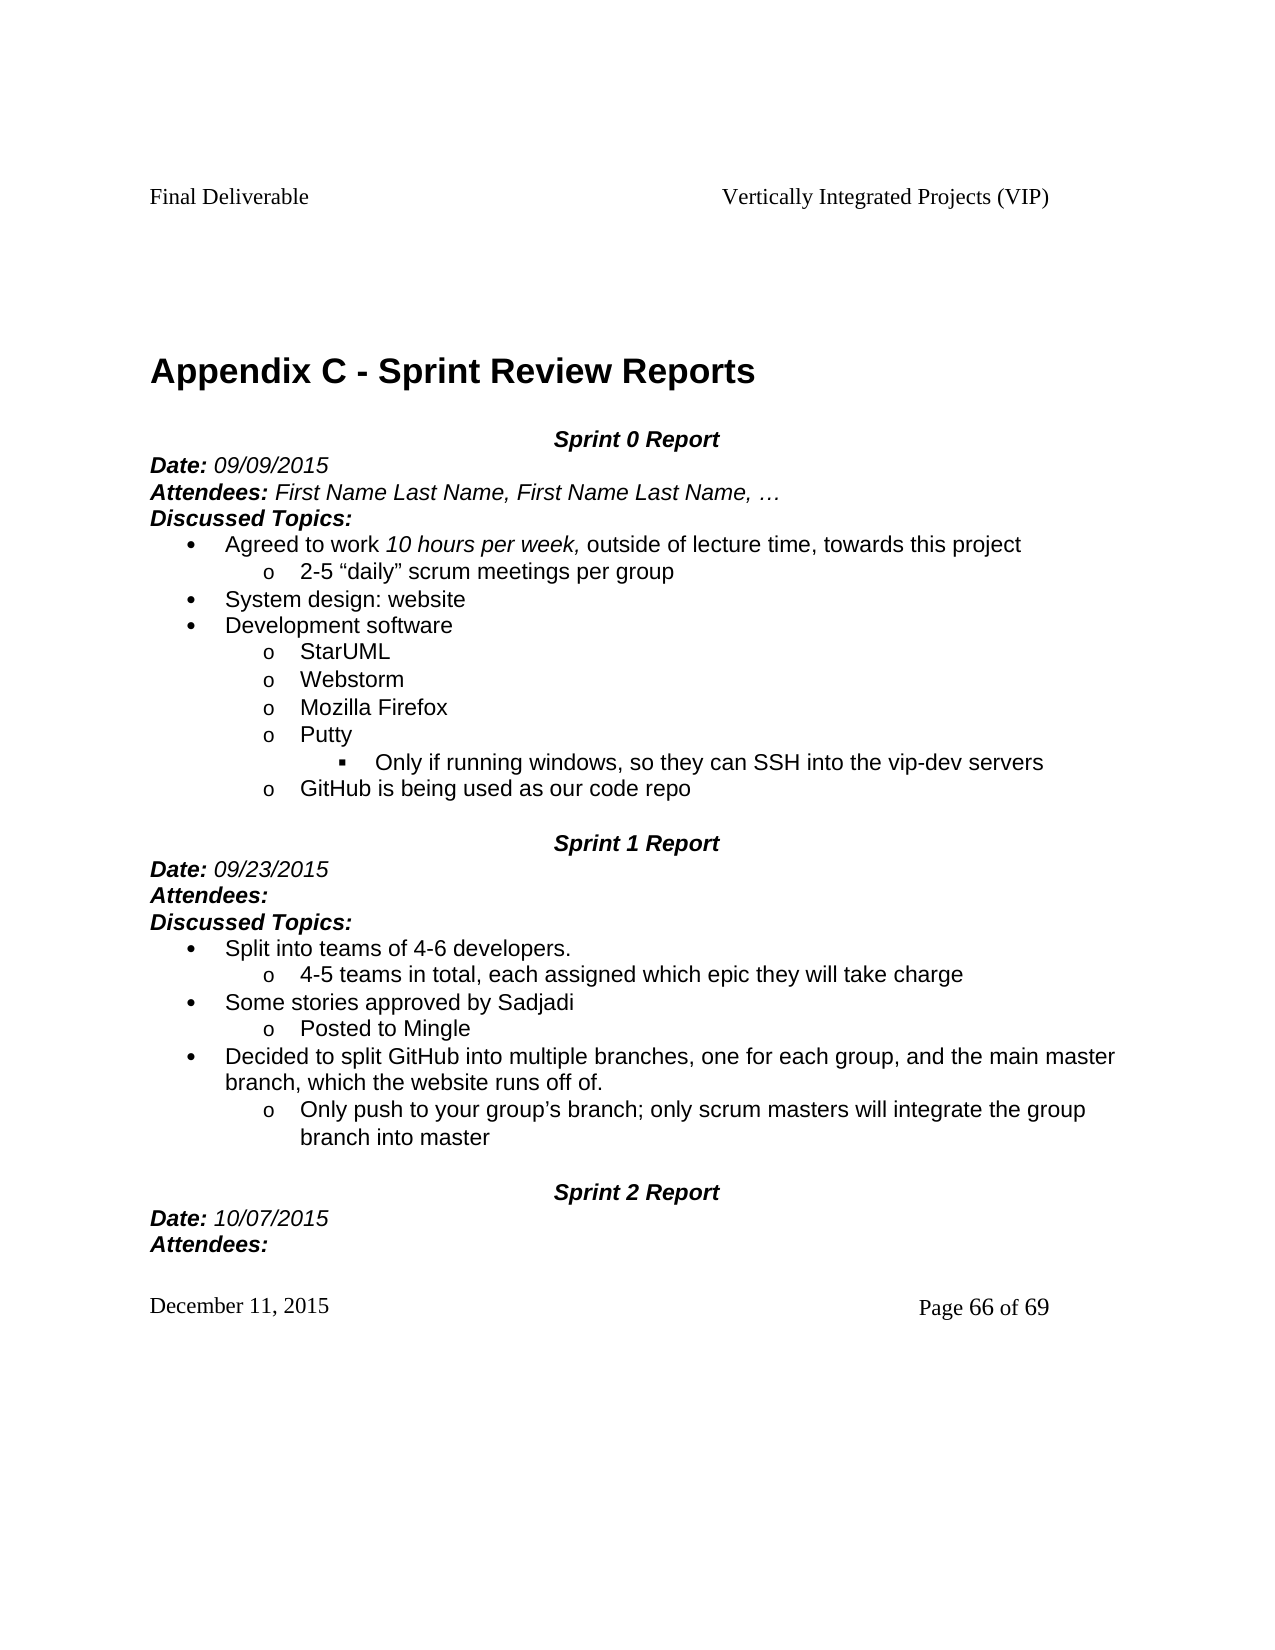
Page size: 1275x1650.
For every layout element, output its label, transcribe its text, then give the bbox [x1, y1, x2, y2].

text Date: 09/09/2015 [150, 452, 1125, 479]
list Development software [187, 612, 1125, 638]
text Attendees: [150, 882, 1125, 908]
text Sprint 2 Report [150, 1178, 1125, 1205]
list 4-5 teams in total, each assigned which epic they will take charge [262, 961, 1125, 989]
list Only push to your group’s branch; only scrum masters will integrate the group branch into master [262, 1096, 1125, 1150]
list Mozilla Firefox [262, 694, 1125, 721]
list Posted to Mingle [262, 1015, 1125, 1043]
text Discussed Topics: [150, 908, 1125, 935]
list Putty [262, 721, 1125, 749]
list Split into teams of 4-6 developers. [187, 935, 1125, 961]
list Only if running windows, so they can SSH into the vip-dev servers [337, 749, 1125, 775]
list 2-5 “daily” scrum meetings per group [262, 558, 1125, 586]
text Discussed Topics: [150, 505, 1125, 531]
text Attendees: [150, 1231, 1125, 1258]
text Sprint 0 Report [150, 426, 1125, 452]
list GitHub is being used as our code repo [262, 775, 1125, 803]
text Date: 10/07/2015 [150, 1205, 1125, 1231]
subtitle Appendix C - Sprint Review Reports [150, 351, 1125, 391]
list Webstorm [262, 666, 1125, 694]
text Attendees: First Name Last Name, First Name Last Name, … [150, 479, 1125, 505]
text Sprint 1 Report [150, 829, 1125, 856]
text Date: 09/23/2015 [150, 856, 1125, 882]
list Some stories approved by Sadjadi [187, 989, 1125, 1015]
list StarUML [262, 638, 1125, 666]
list System design: website [187, 586, 1125, 612]
list Decided to split GitHub into multiple branches, one for each group, and the main master branch, which the website runs off of. [187, 1043, 1125, 1096]
list Agreed to work 10 hours per week, outside of lecture time, towards this project [187, 531, 1125, 558]
